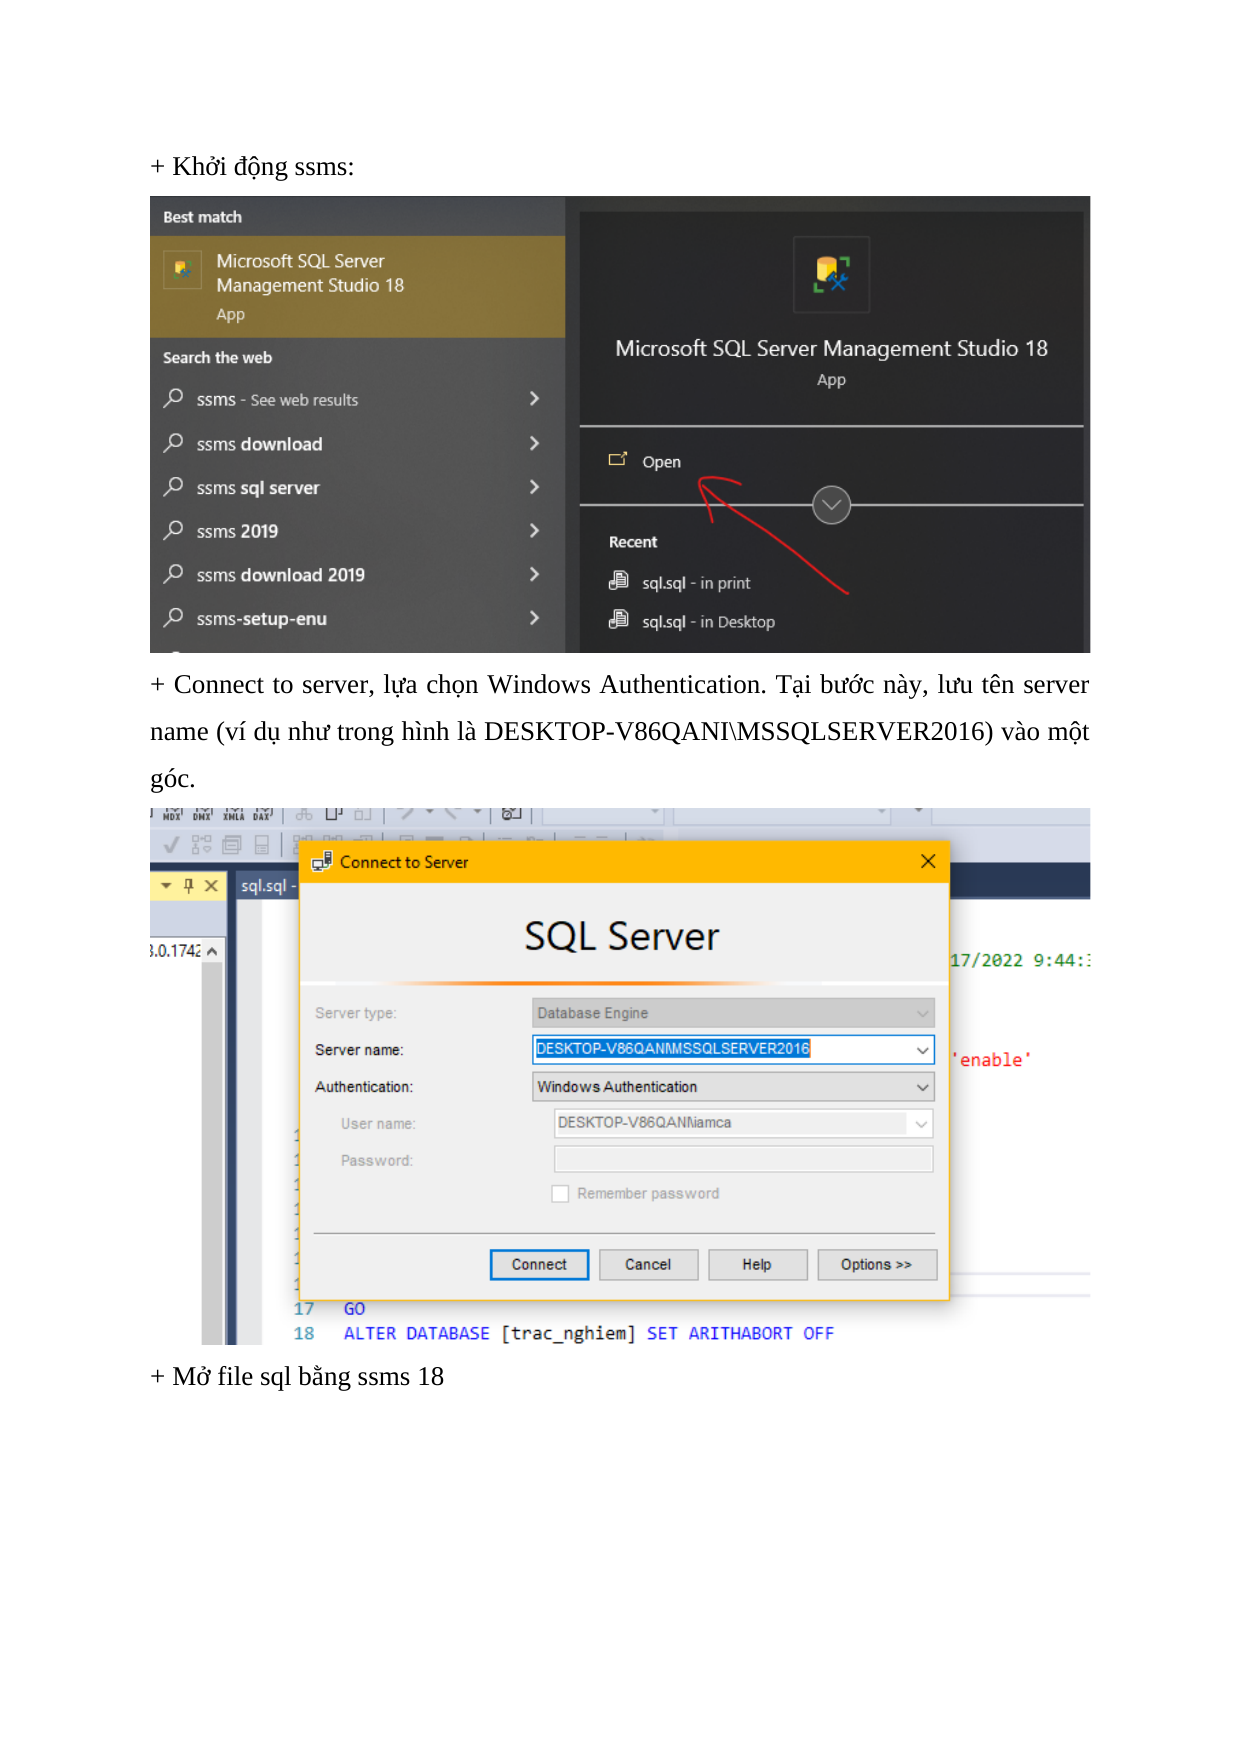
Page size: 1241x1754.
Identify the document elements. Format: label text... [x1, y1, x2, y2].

text + Mở file sql bằng ssms 18 [150, 1360, 1090, 1392]
picture [150, 196, 1091, 653]
text + Connect to server, lựa chọn Windows Authentication. Tại bước này, lưu tên server name (ví dụ như trong hình là DESKTOP-V86QANI\MSSQLSERVER2016) vào một góc. [150, 668, 1090, 793]
picture [150, 808, 1091, 1345]
text + Khởi động ssms: [150, 150, 1090, 181]
